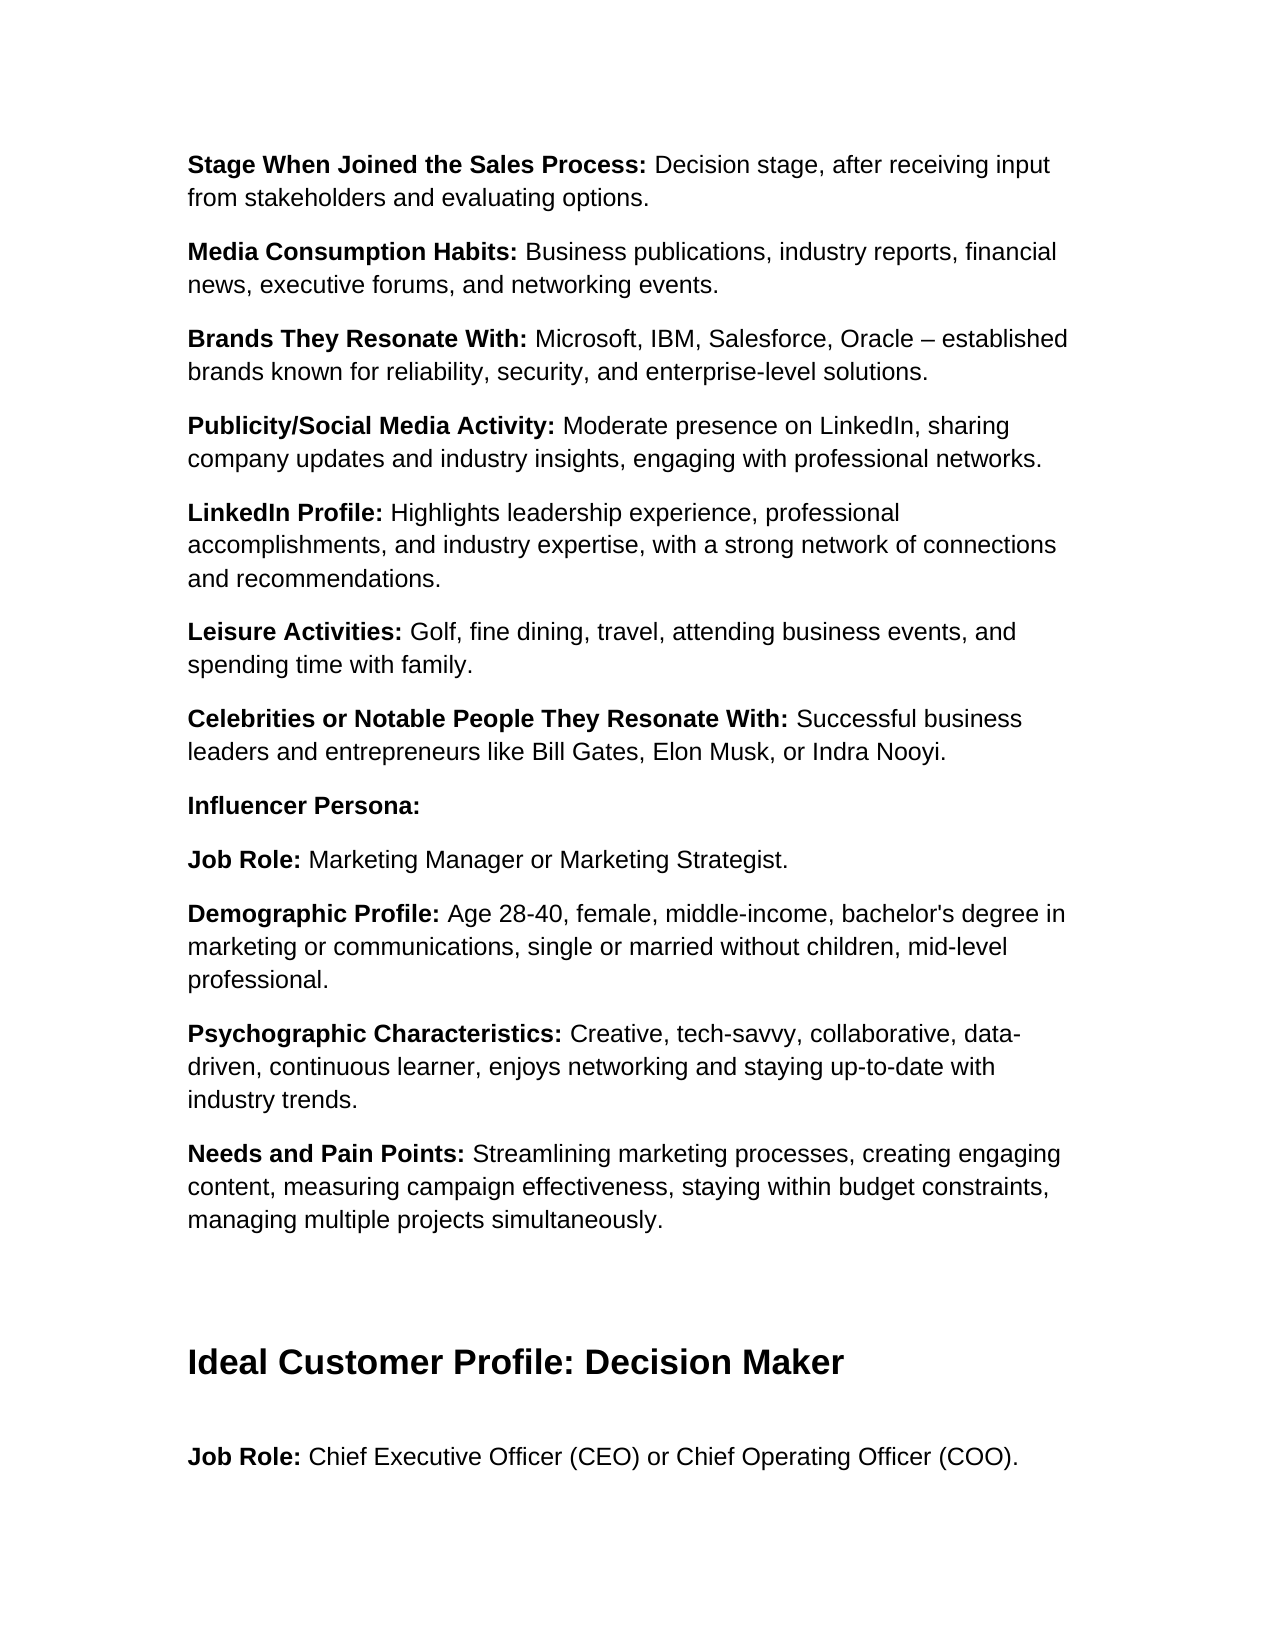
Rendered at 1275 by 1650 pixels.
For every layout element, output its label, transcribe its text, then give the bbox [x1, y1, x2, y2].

text Celebrities or Notable People They Resonate With: Successful business leaders and entrepreneurs like Bill Gates, Elon Musk, or Indra Nooyi. [187, 704, 1087, 766]
text Job Role: Chief Executive Officer (CEO) or Chief Operating Officer (COO). [187, 1442, 1087, 1471]
text Stage When Joined the Sales Process: Decision stage, after receiving input from stakeholders and evaluating options. [187, 150, 1087, 212]
text Influencer Persona: [187, 791, 1087, 820]
subtitle Ideal Customer Profile: Decision Maker [187, 1342, 1087, 1382]
text Leisure Activities: Golf, fine dining, travel, attending business events, and spending time with family. [187, 617, 1087, 679]
text Psychographic Characteristics: Creative, tech-savvy, collaborative, data-driven, continuous learner, enjoys networking and staying up-to-date with industry trends. [187, 1019, 1087, 1113]
text Publicity/Social Media Activity: Moderate presence on LinkedIn, sharing company updates and industry insights, engaging with professional networks. [187, 411, 1087, 472]
text Media Consumption Habits: Business publications, industry reports, financial news, executive forums, and networking events. [187, 237, 1087, 299]
text Job Role: Marketing Manager or Marketing Strategist. [187, 845, 1087, 874]
text Demographic Profile: Age 28-40, female, middle-income, bachelor's degree in marketing or communications, single or married without children, mid-level professional. [187, 899, 1087, 994]
text LinkedIn Profile: Highlights leadership experience, professional accomplishments, and industry expertise, with a strong network of connections and recommendations. [187, 497, 1087, 592]
text Needs and Pain Points: Streamlining marketing processes, creating engaging content, measuring campaign effectiveness, staying within budget constraints, managing multiple projects simultaneously. [187, 1139, 1087, 1233]
text Brands They Resonate With: Microsoft, IBM, Salesforce, Oracle – established brands known for reliability, security, and enterprise-level solutions. [187, 324, 1087, 386]
